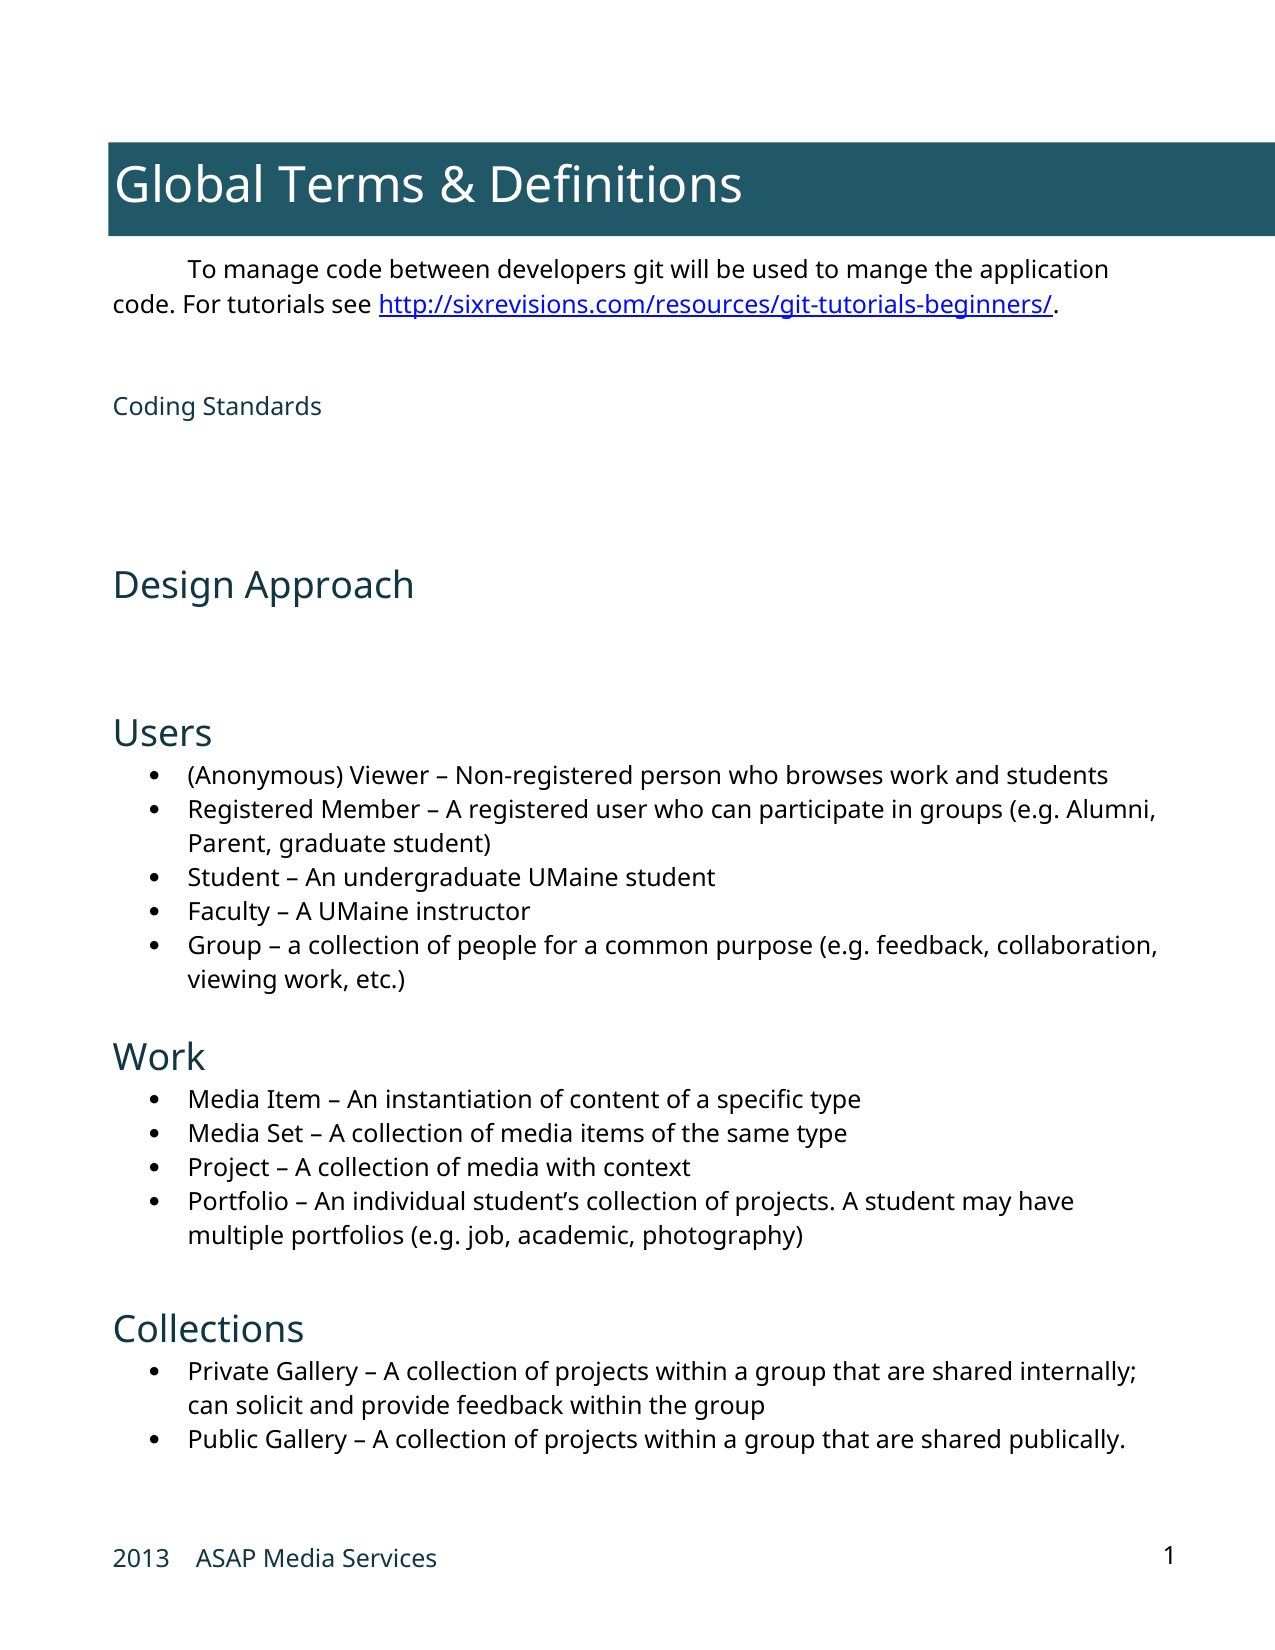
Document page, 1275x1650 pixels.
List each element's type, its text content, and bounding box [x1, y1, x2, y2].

list Media Item – An instantiation of content of a specific type [150, 1081, 1162, 1115]
text Users [112, 707, 1162, 758]
text Coding Standards [112, 388, 1162, 422]
text Design Approach [112, 559, 1162, 610]
list Group – a collection of people for a common purpose (e.g. feedback, collaboration, viewing work, etc.) [150, 928, 1162, 996]
list Public Gallery – A collection of projects within a group that are shared publically. [150, 1422, 1162, 1456]
list (Anonymous) Viewer – Non-registered person who browses work and students [150, 758, 1162, 792]
list Registered Member – A registered user who can participate in groups (e.g. Alumni, Parent, graduate student) [150, 792, 1162, 860]
list Student – An undergraduate UMaine student [150, 860, 1162, 894]
text To manage code between developers git will be used to mange the application code. For tutorials see http://sixrevisions.com/resources/git-tutorials-beginners/. [112, 150, 1162, 320]
text Work [112, 1030, 1162, 1081]
text Collections [112, 1303, 1162, 1354]
list Portfolio – An individual student’s collection of projects. A student may have multiple portfolios (e.g. job, academic, photography) [150, 1183, 1162, 1252]
list Media Set – A collection of media items of the same type [150, 1115, 1162, 1149]
list Faculty – A UMaine instructor [150, 894, 1162, 928]
list Project – A collection of media with context [150, 1149, 1162, 1183]
list Private Gallery – A collection of projects within a group that are shared internally; can solicit and provide feedback within the group [150, 1354, 1162, 1422]
